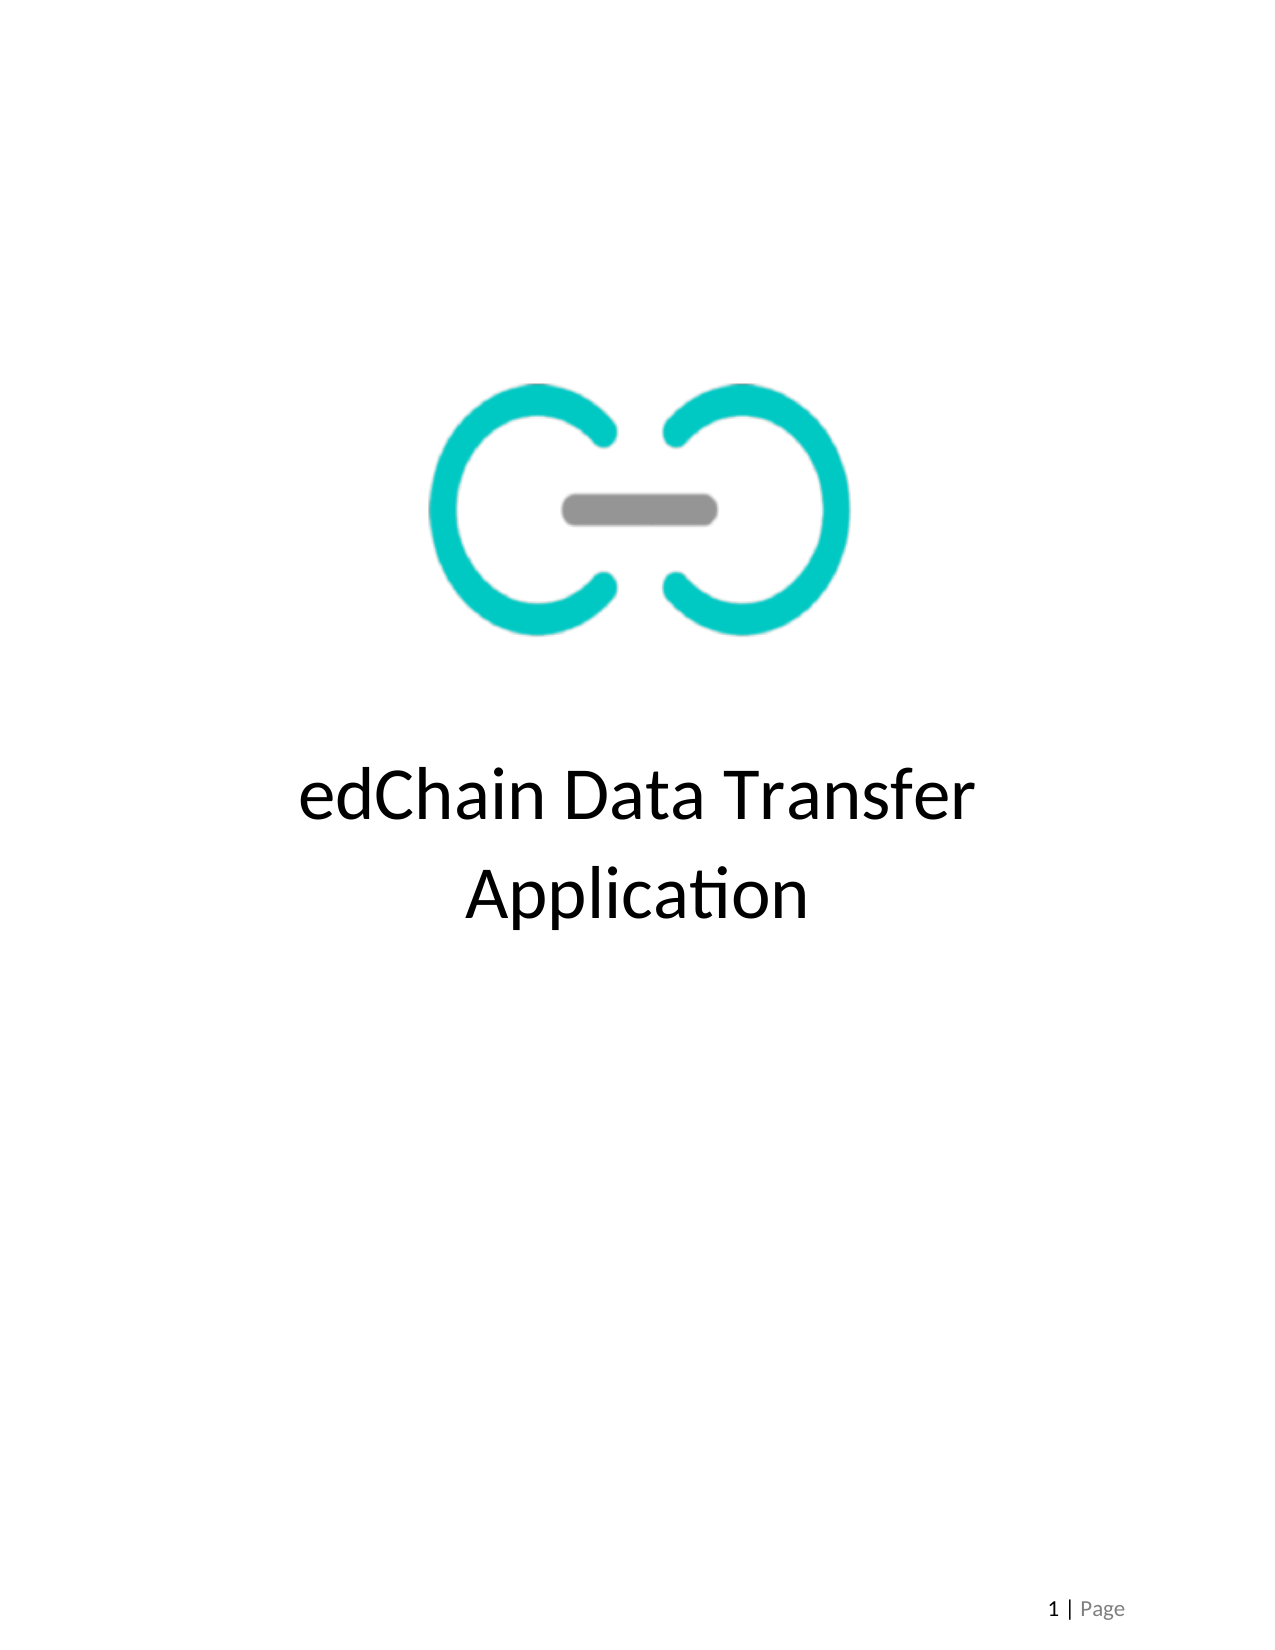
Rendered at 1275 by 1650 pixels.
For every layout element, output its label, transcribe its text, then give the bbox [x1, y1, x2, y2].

text edChain Data Transfer Application [150, 747, 1125, 937]
picture [418, 290, 857, 729]
